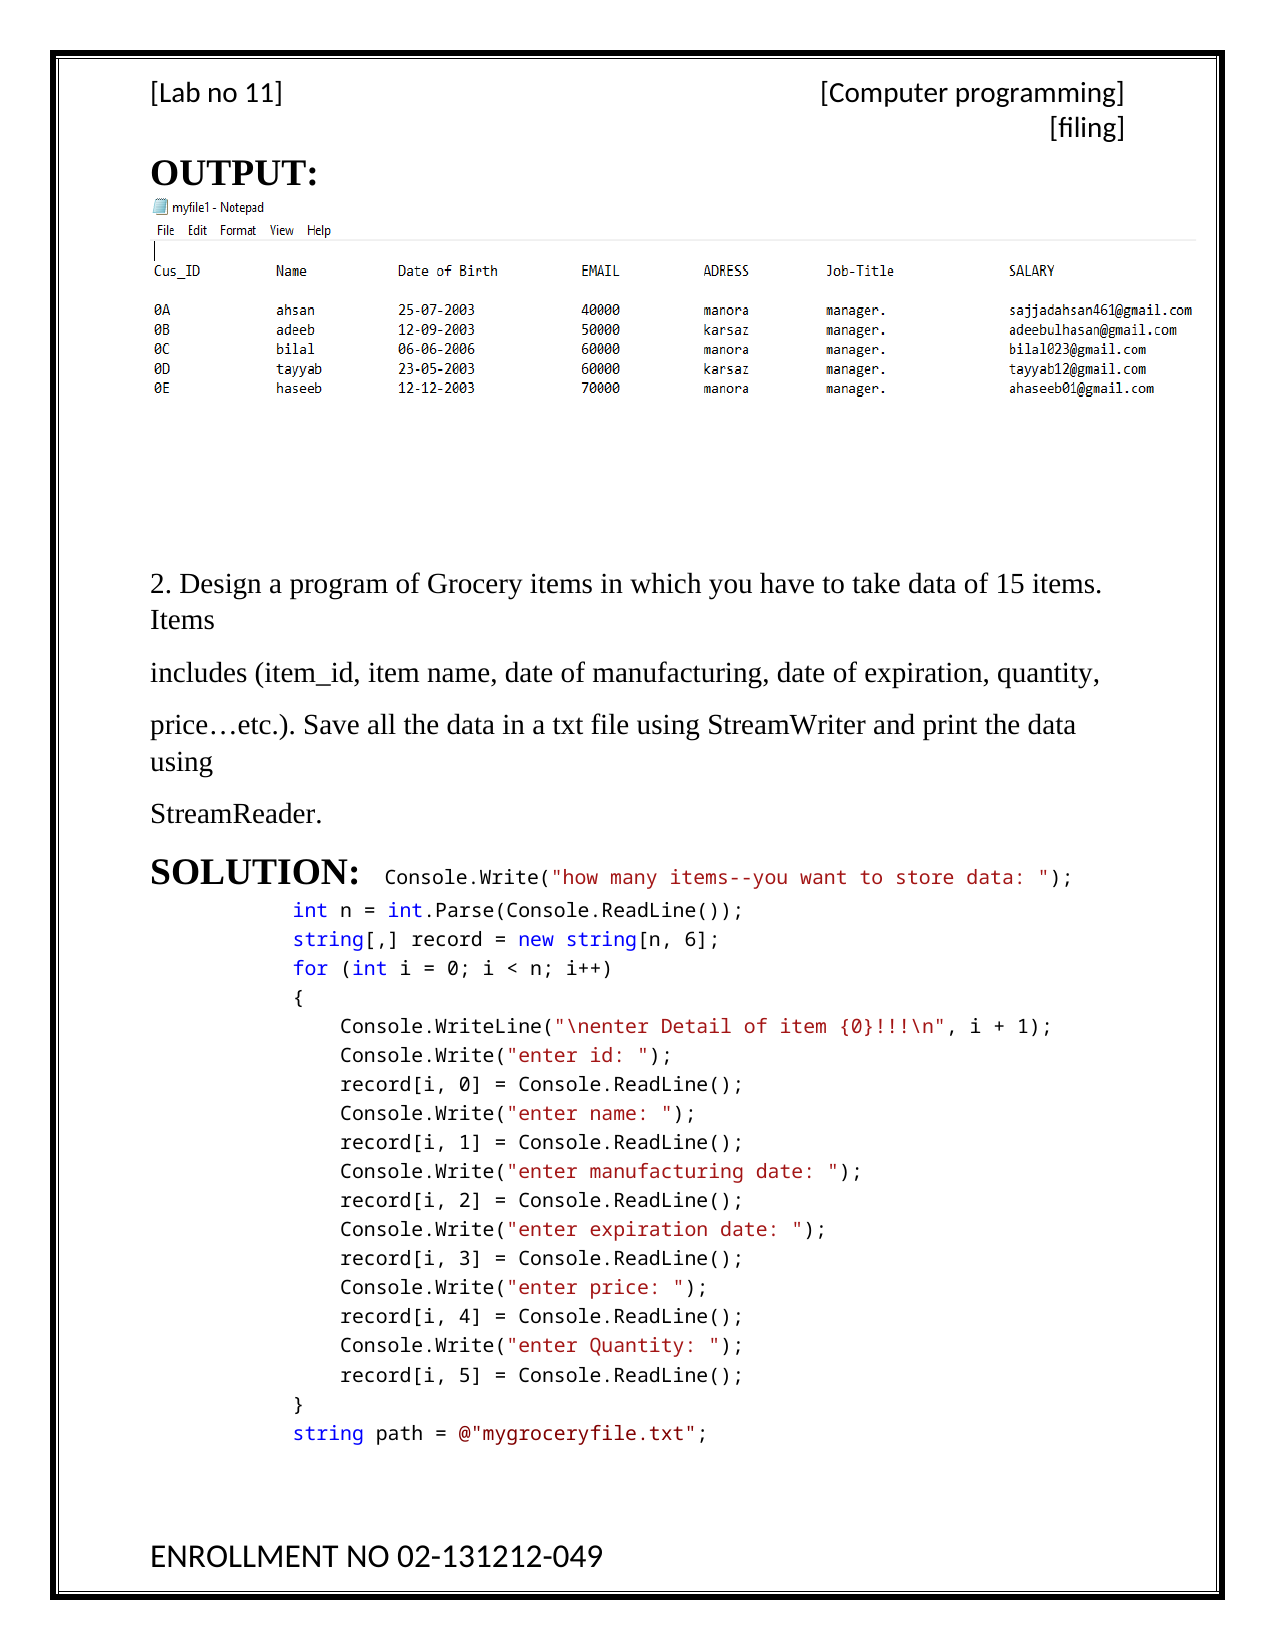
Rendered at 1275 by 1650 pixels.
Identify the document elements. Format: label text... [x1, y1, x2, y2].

text includes (item_id, item name, date of manufacturing, date of expiration, quantity, [150, 655, 1125, 688]
text record[i, 1] = Console.ReadLine(); [150, 1128, 1125, 1155]
text } [150, 1390, 1125, 1417]
text record[i, 4] = Console.ReadLine(); [150, 1303, 1125, 1330]
text for (int i = 0; i < n; i++) [150, 954, 1125, 981]
text Console.WriteLine("\nenter Detail of item {0}!!!\n", i + 1); [150, 1012, 1125, 1039]
text record[i, 0] = Console.ReadLine(); [150, 1070, 1125, 1097]
text record[i, 2] = Console.ReadLine(); [150, 1186, 1125, 1213]
text string path = @"mygroceryfile.txt"; [150, 1419, 1125, 1446]
text string[,] record = new string[n, 6]; [150, 925, 1125, 952]
picture [150, 195, 1197, 547]
text { [150, 983, 1125, 1010]
text StreamReader. [150, 796, 1125, 830]
text SOLUTION: Console.Write("how many items--you want to store data: "); [150, 849, 1125, 892]
text int n = int.Parse(Console.ReadLine()); [150, 896, 1125, 923]
text Console.Write("enter Quantity: "); [150, 1332, 1125, 1359]
text record[i, 5] = Console.ReadLine(); [150, 1361, 1125, 1388]
text record[i, 3] = Console.ReadLine(); [150, 1244, 1125, 1272]
text Console.Write("enter manufacturing date: "); [150, 1157, 1125, 1184]
text Console.Write("enter name: "); [150, 1099, 1125, 1126]
text Console.Write("enter price: "); [150, 1274, 1125, 1301]
text OUTPUT: [150, 150, 1125, 195]
text Console.Write("enter id: "); [150, 1041, 1125, 1068]
text 2. Design a program of Grocery items in which you have to take data of 15 items. Items [150, 566, 1125, 635]
text price…etc.). Save all the data in a txt file using StreamWriter and print the data using [150, 707, 1125, 777]
text Console.Write("enter expiration date: "); [150, 1216, 1125, 1242]
